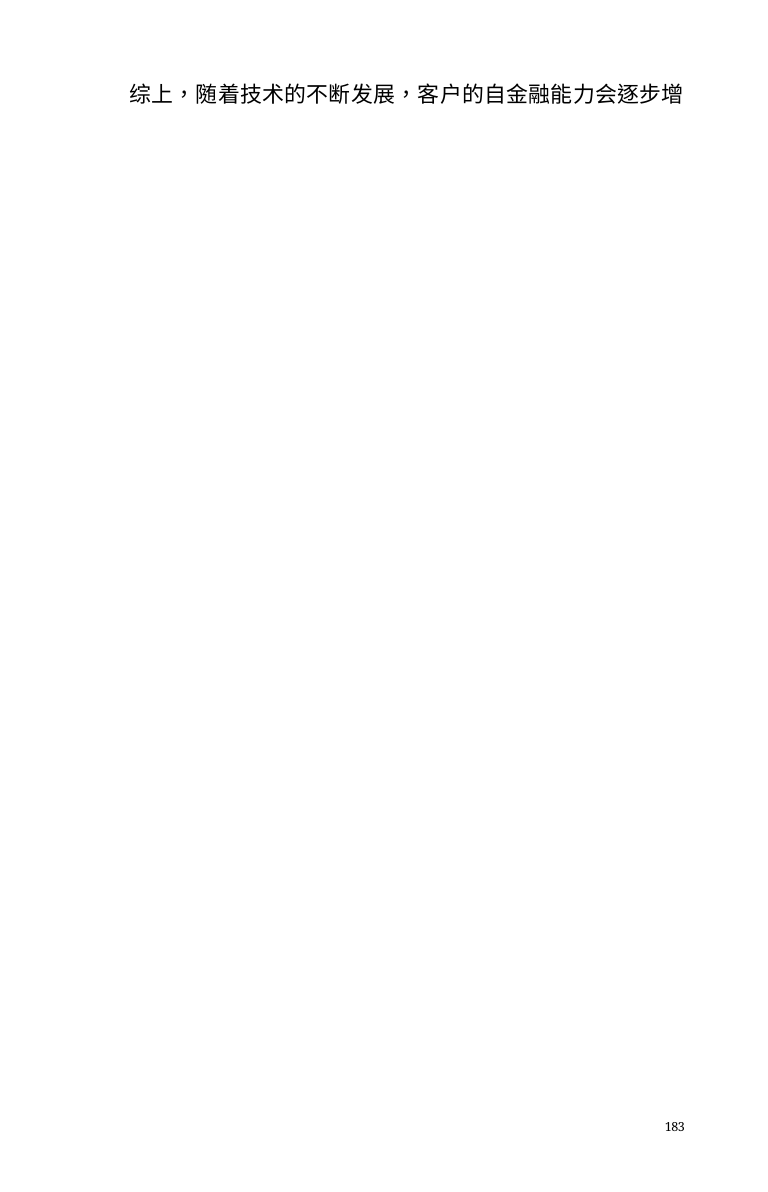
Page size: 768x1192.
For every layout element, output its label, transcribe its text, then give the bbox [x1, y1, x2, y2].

text 综上，随着技术的不断发展，客户的自金融能力会逐步增 [129, 80, 690, 107]
